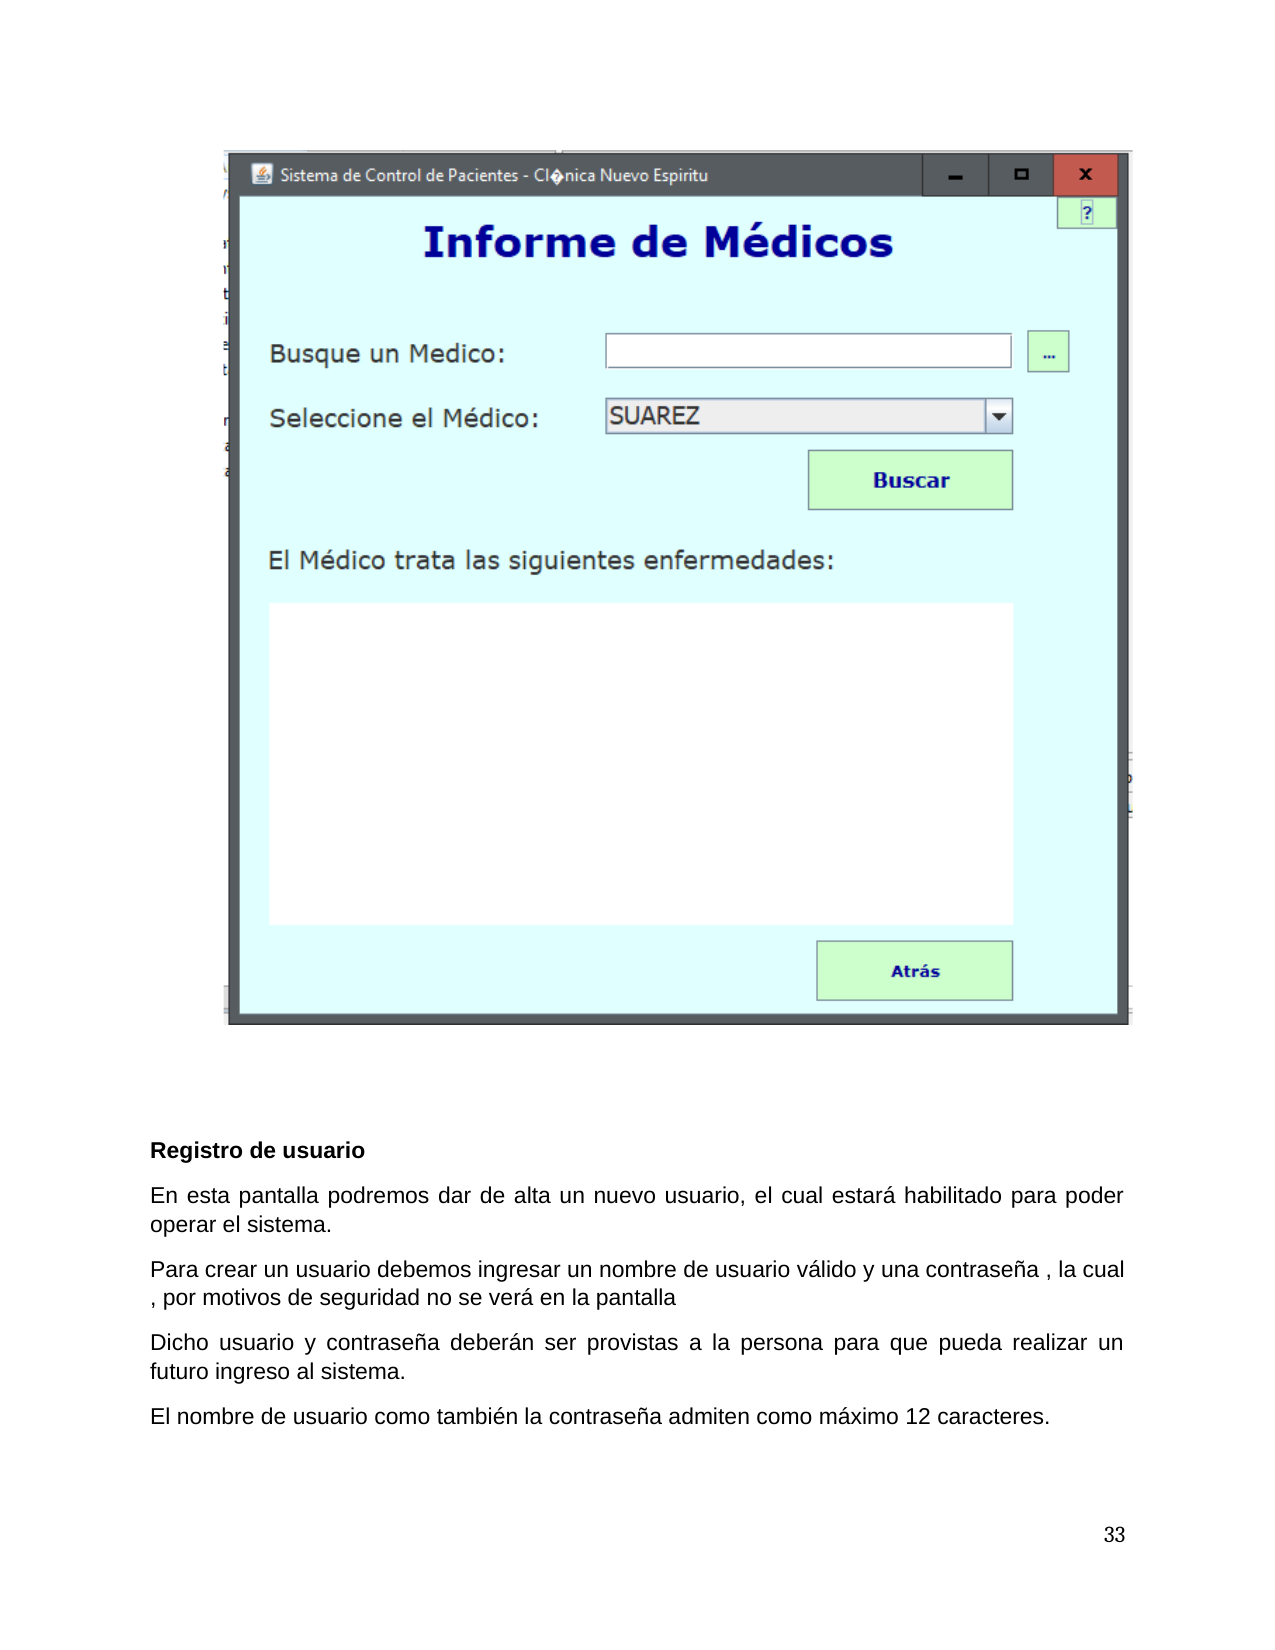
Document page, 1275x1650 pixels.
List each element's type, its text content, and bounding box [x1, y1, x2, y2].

text En esta pantalla podremos dar de alta un nuevo usuario, el cual estará habilitado para poder operar el sistema. [150, 1182, 1125, 1237]
text Dicho usuario y contraseña deberán ser provistas a la persona para que pueda realizar un futuro ingreso al sistema. [150, 1329, 1125, 1384]
text El nombre de usuario como también la contraseña admiten como máximo 12 caracteres. [150, 1403, 1125, 1429]
picture [223, 150, 1133, 1025]
text Para crear un usuario debemos ingresar un nombre de usuario válido y una contraseña , la cual , por motivos de seguridad no se verá en la pantalla [150, 1256, 1125, 1311]
text Registro de usuario [150, 1137, 1125, 1163]
